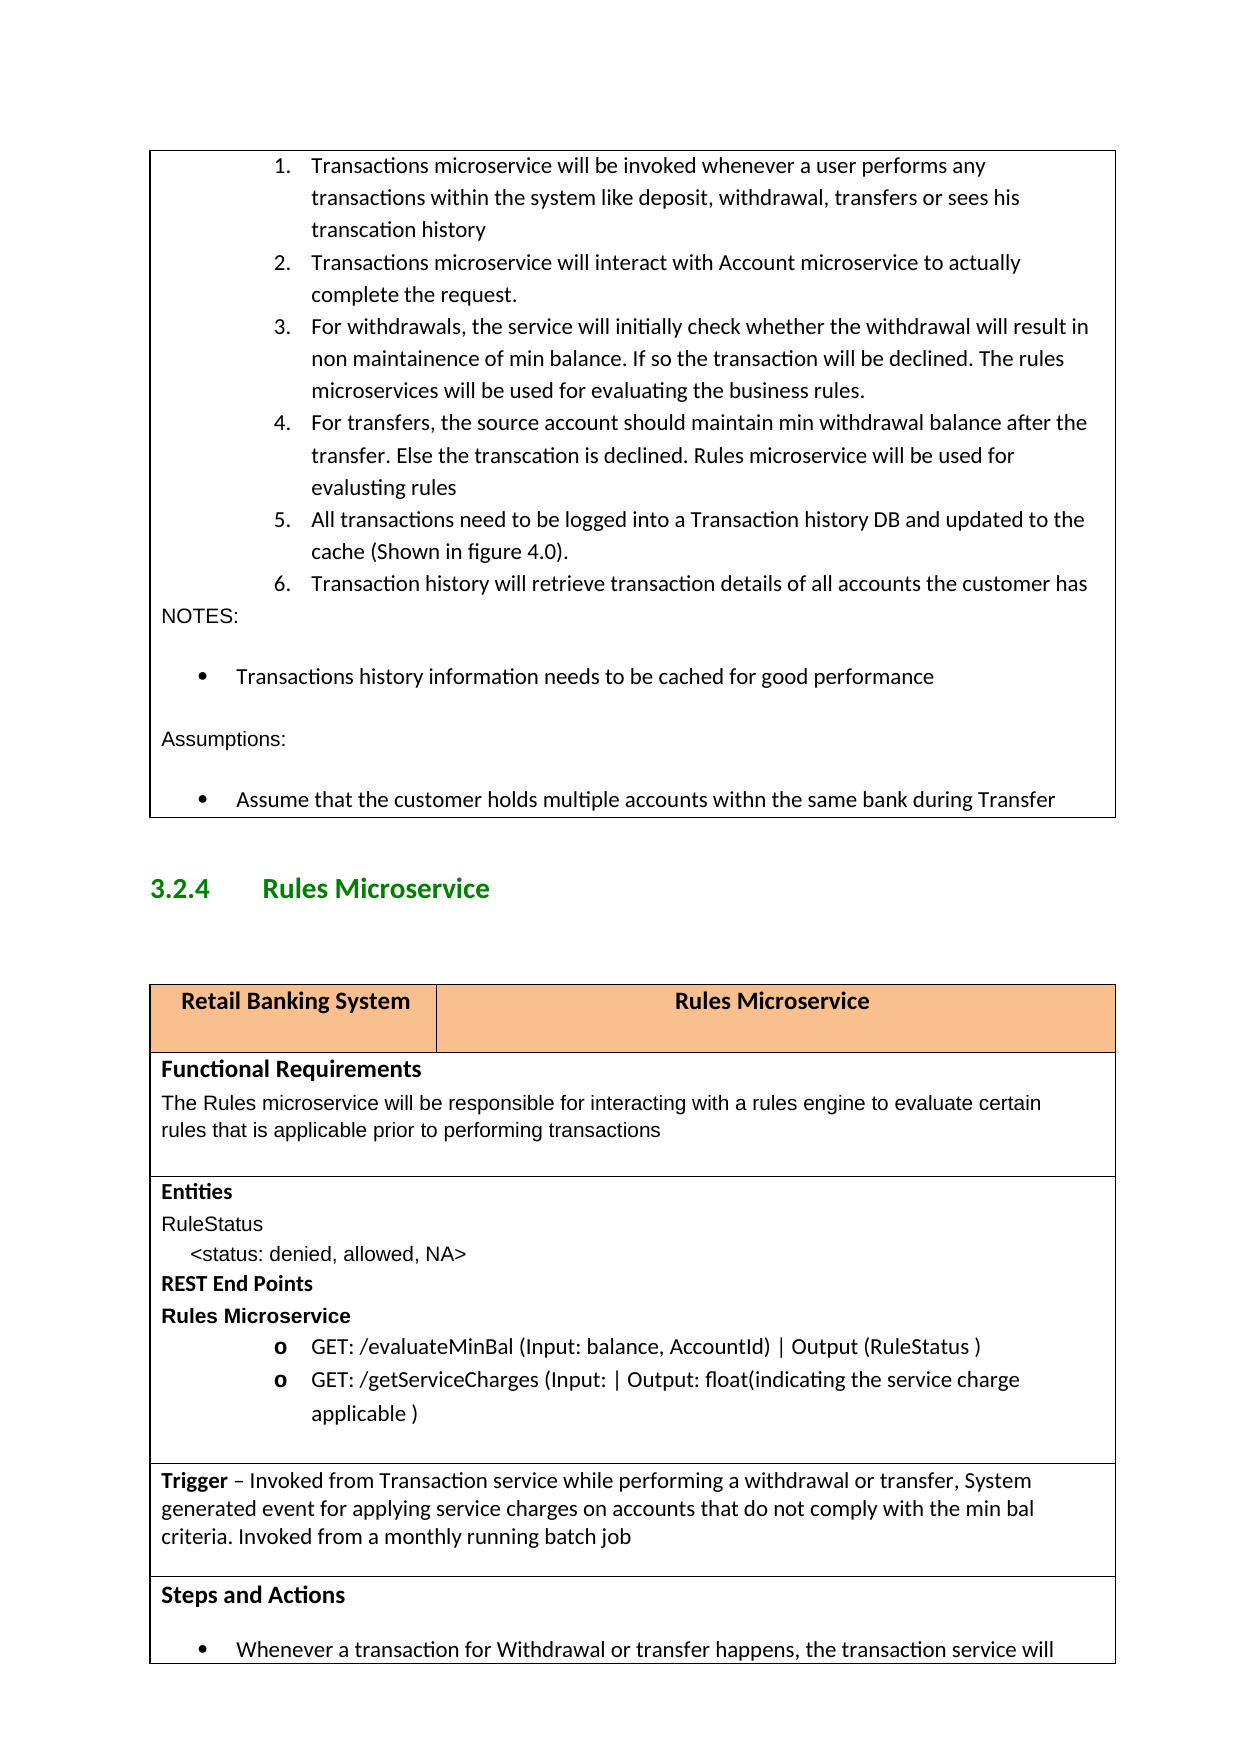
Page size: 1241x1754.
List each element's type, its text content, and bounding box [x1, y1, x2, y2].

table_header Retail Banking System [151, 985, 436, 1052]
table_cell Functional Requirements The Rules microservice will be responsible for interacting with a rules engine to evaluate certain rules that is applicable prior to performing transactions [151, 1053, 1115, 1176]
subtitle Rules Microservice [150, 871, 1009, 906]
table_cell Trigger – Invoked from Transaction service while performing a withdrawal or transfer, System generated event for applying service charges on accounts that do not comply with the min bal criteria. Invoked from a monthly running batch job [151, 1464, 1115, 1576]
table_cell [151, 151, 1115, 817]
table_header Rules Microservice [437, 985, 1115, 1052]
table_cell Entities RuleStatus <status: denied, allowed, NA> REST End Points Rules Microservice GET: /evaluateMinBal (Input: balance, AccountId) | Output (RuleStatus ) GET: /getServiceCharges (Input: | Output: float(indicating the service charge applicable ) [151, 1177, 1115, 1463]
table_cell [151, 1577, 1115, 1663]
